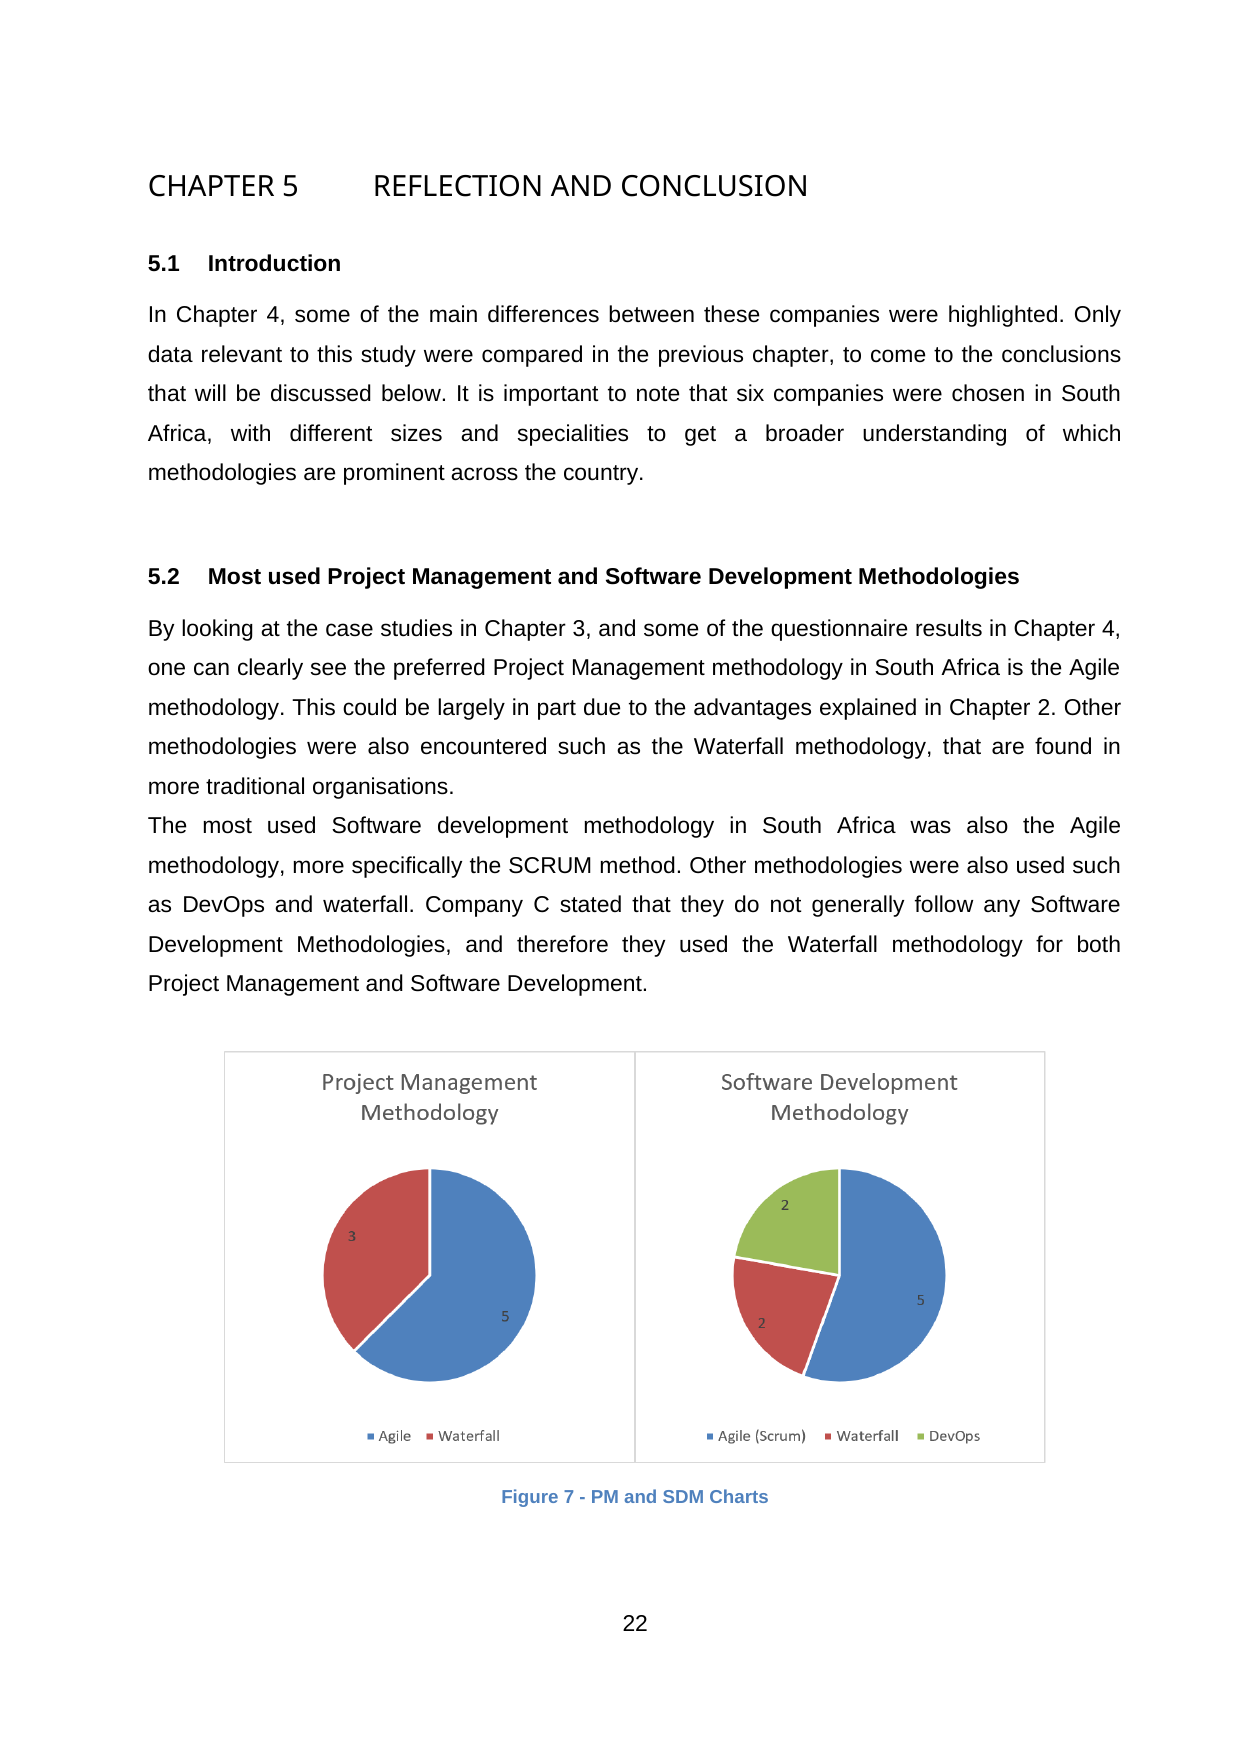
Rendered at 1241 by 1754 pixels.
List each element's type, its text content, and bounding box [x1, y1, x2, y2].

subtitle Reflection and Conclusion [148, 166, 1122, 205]
subtitle Most used Project Management and Software Development Methodologies [148, 563, 1122, 590]
picture [222, 1048, 1048, 1465]
text By looking at the case studies in Chapter 3, and some of the questionnaire results in Chapter 4, one can clearly see the preferred Project Management methodology in South Africa is the Agile methodology. This could be largely in part due to the advantages explained in Chapter 2. Other methodologies were also encountered such as the Waterfall methodology, that are found in more traditional organisations. [148, 615, 1122, 799]
text Figure 7 - PM and SDM Charts [148, 1486, 1122, 1507]
subtitle Introduction [148, 250, 1122, 276]
text In Chapter 4, some of the main differences between these companies were highlighted. Only data relevant to this study were compared in the previous chapter, to come to the conclusions that will be discussed below. It is important to note that six companies were chosen in South Africa, with different sizes and specialities to get a broader understanding of which methodologies are prominent across the country. [148, 301, 1122, 486]
text The most used Software development methodology in South Africa was also the Agile methodology, more specifically the SCRUM method. Other methodologies were also used such as DevOps and waterfall. Company C stated that they do not generally follow any Software Development Methodologies, and therefore they used the Waterfall methodology for both Project Management and Software Development. [148, 812, 1122, 996]
